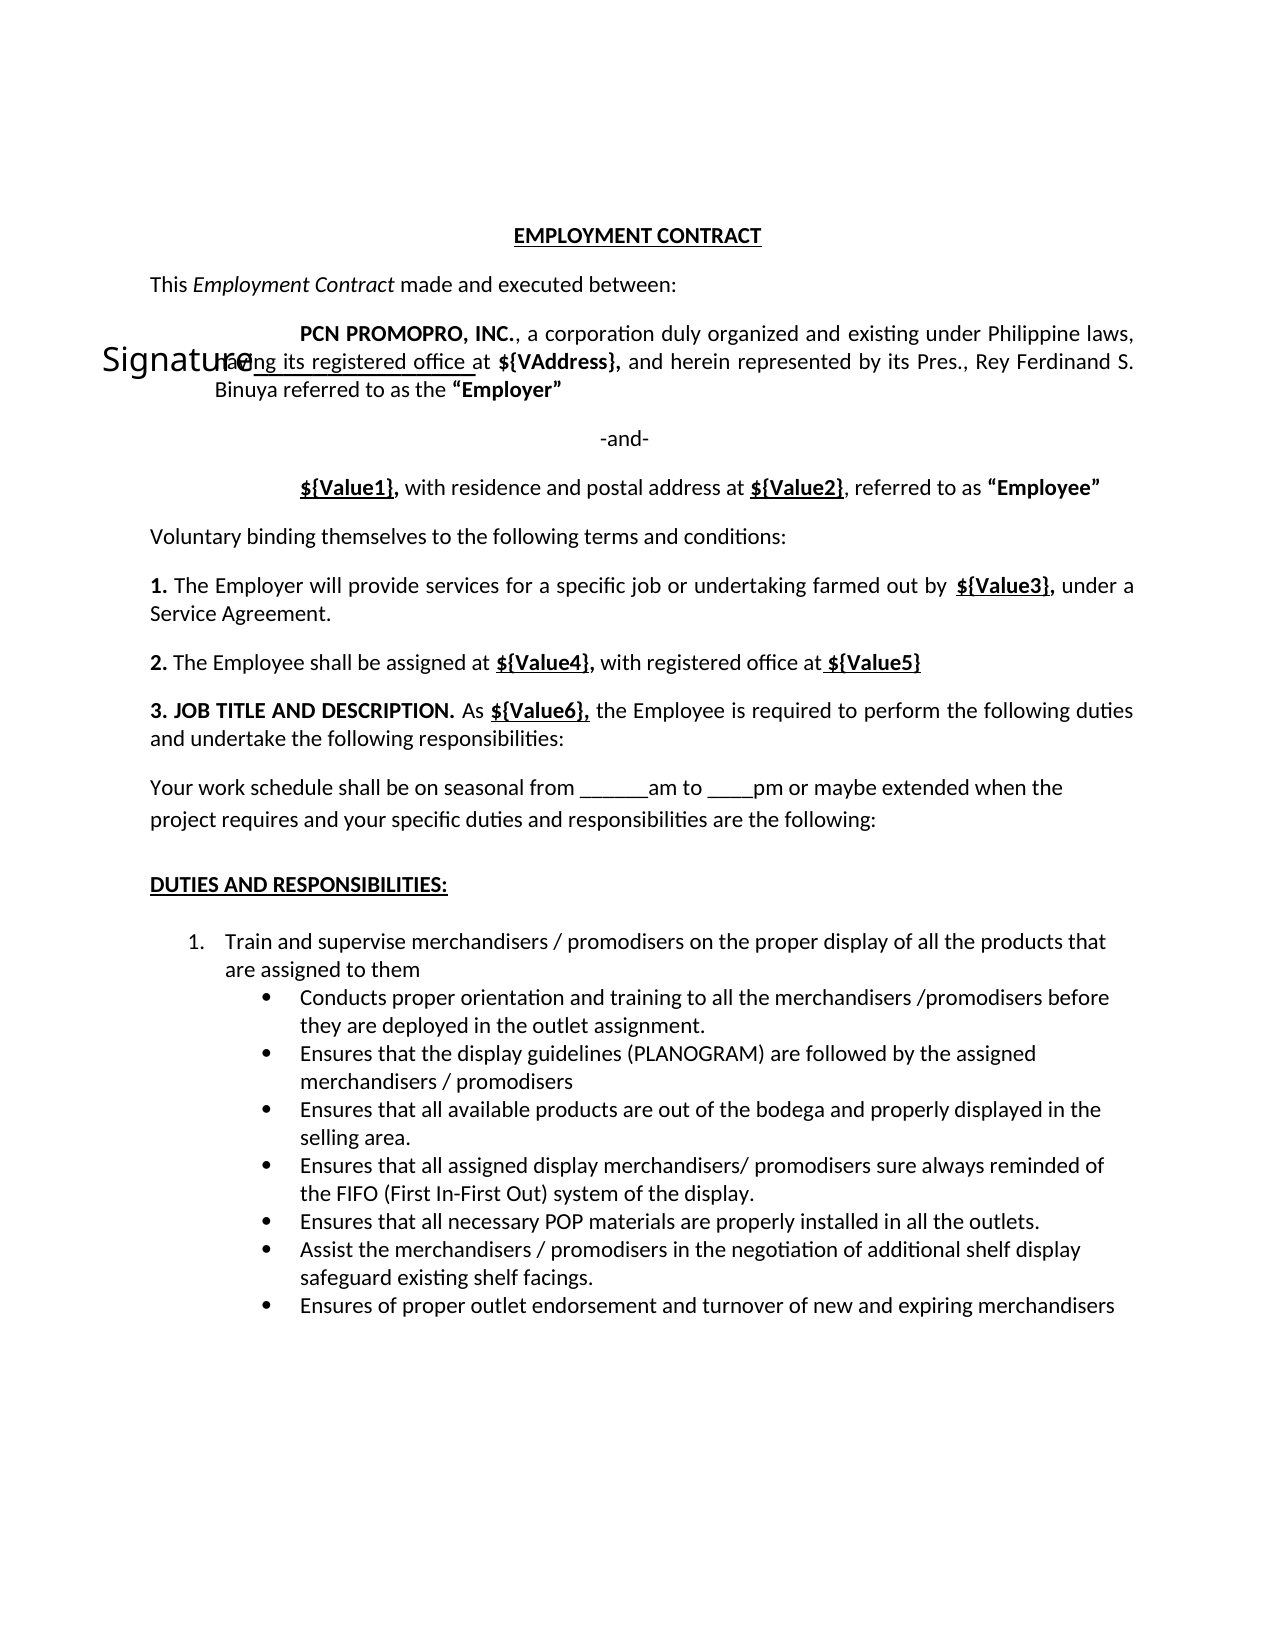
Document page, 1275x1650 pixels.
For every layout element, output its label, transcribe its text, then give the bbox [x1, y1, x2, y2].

list Conducts proper orientation and training to all the merchandisers /promodisers before they are deployed in the outlet assignment. [262, 983, 1125, 1039]
list Train and supervise merchandisers / promodisers on the proper display of all the products that are assigned to them [187, 927, 1125, 983]
list Ensures that all necessary POP materials are properly installed in all the outlets. [262, 1207, 1125, 1235]
text This Employment Contract made and executed between: [150, 270, 1125, 298]
list Ensures that all assigned display merchandisers/ promodisers sure always reminded of the FIFO (First In-First Out) system of the display. [262, 1151, 1125, 1207]
text -and- [214, 424, 1134, 452]
text 2. The Employee shall be assigned at ${Value4}, with registered office at ${Value5} [150, 648, 1134, 676]
list Ensures that the display guidelines (PLANOGRAM) are followed by the assigned merchandisers / promodisers [262, 1039, 1125, 1095]
text 3. JOB TITLE AND DESCRIPTION. As ${Value6}, the Employee is required to perform the following duties and undertake the following responsibilities: [150, 696, 1134, 752]
text DUTIES AND RESPONSIBILITIES: [150, 870, 1125, 898]
list Assist the merchandisers / promodisers in the negotiation of additional shelf display safeguard existing shelf facings. [262, 1235, 1125, 1291]
list Ensures that all available products are out of the bodega and properly displayed in the selling area. [262, 1095, 1125, 1151]
text EMPLOYMENT CONTRACT [150, 222, 1125, 249]
text Your work schedule shall be on seasonal from ______am to ____pm or maybe extended when the project requires and your specific duties and responsibilities are the following: [150, 773, 1125, 833]
text PCN PROMOPRO, INC., a corporation duly organized and existing under Philippine laws, having its registered office at ${VAddress}, and herein represented by its Pres., Rey Ferdinand S. Binuya referred to as the “Employer” [214, 319, 1134, 403]
list Ensures of proper outlet endorsement and turnover of new and expiring merchandisers [262, 1291, 1125, 1319]
text ${Value1}, with residence and postal address at ${Value2}, referred to as “Employee” [214, 473, 1134, 501]
text Voluntary binding themselves to the following terms and conditions: [150, 522, 1134, 550]
text 1. The Employer will provide services for a specific job or undertaking farmed out by ${Value3}, under a Service Agreement. [150, 571, 1134, 627]
